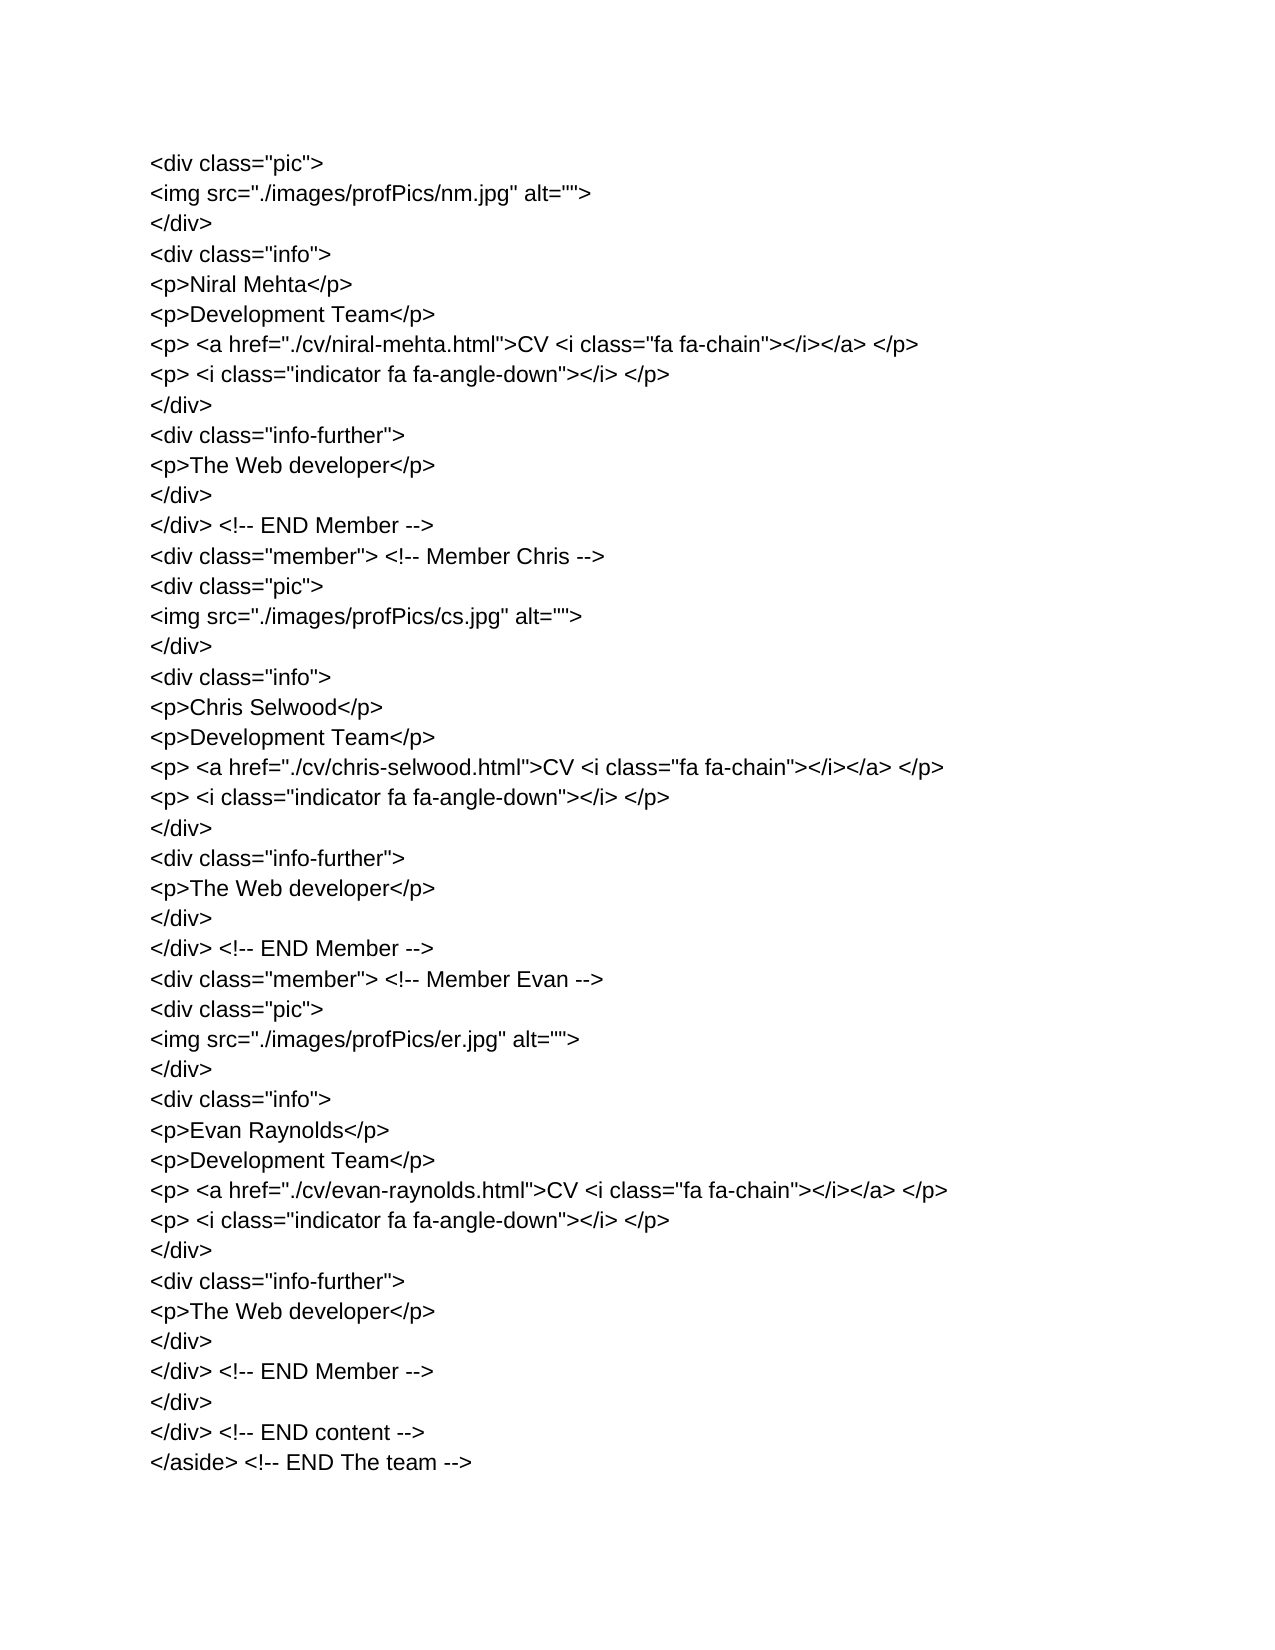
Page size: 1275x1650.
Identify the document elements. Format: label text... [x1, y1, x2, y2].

text <div class="info"> [150, 663, 1125, 690]
text <p>The Web developer</p> [150, 452, 1125, 478]
text <img src="./images/profPics/er.jpg" alt=""> [150, 1026, 1125, 1052]
text <p> <a href="./cv/chris-selwood.html">CV <i class="fa fa-chain"></i></a> </p> [150, 754, 1125, 781]
text <div class="info"> [150, 1086, 1125, 1113]
text </div> [150, 1388, 1125, 1415]
text </div> <!-- END Member --> [150, 512, 1125, 539]
text <p> <a href="./cv/niral-mehta.html">CV <i class="fa fa-chain"></i></a> </p> [150, 331, 1125, 358]
text </div> [150, 633, 1125, 660]
text </div> [150, 1056, 1125, 1083]
text </div> [150, 814, 1125, 841]
text <div class="pic"> [150, 150, 1125, 176]
text <div class="member"> <!-- Member Evan --> [150, 966, 1125, 992]
text <div class="info-further"> [150, 845, 1125, 871]
text </div> [150, 1328, 1125, 1354]
text <div class="pic"> [150, 996, 1125, 1022]
text <div class="info-further"> [150, 1268, 1125, 1294]
text <img src="./images/profPics/cs.jpg" alt=""> [150, 603, 1125, 629]
text <p>Development Team</p> [150, 1147, 1125, 1173]
text <p>Development Team</p> [150, 301, 1125, 327]
text <p>The Web developer</p> [150, 1298, 1125, 1324]
text </div> <!-- END Member --> [150, 1358, 1125, 1385]
text </div> [150, 210, 1125, 237]
text <p>Development Team</p> [150, 724, 1125, 750]
text <div class="pic"> [150, 573, 1125, 599]
text <div class="info-further"> [150, 422, 1125, 448]
text </div> [150, 905, 1125, 932]
text </div> [150, 482, 1125, 509]
text <div class="member"> <!-- Member Chris --> [150, 543, 1125, 569]
text </div> <!-- END Member --> [150, 935, 1125, 962]
text <p> <i class="indicator fa fa-angle-down"></i> </p> [150, 784, 1125, 811]
text <p>Evan Raynolds</p> [150, 1117, 1125, 1143]
text <img src="./images/profPics/nm.jpg" alt=""> [150, 180, 1125, 207]
text </div> [150, 392, 1125, 418]
text <p> <i class="indicator fa fa-angle-down"></i> </p> [150, 1207, 1125, 1234]
text <p> <i class="indicator fa fa-angle-down"></i> </p> [150, 361, 1125, 388]
text <p>The Web developer</p> [150, 875, 1125, 901]
text <p>Chris Selwood</p> [150, 694, 1125, 720]
text <p> <a href="./cv/evan-raynolds.html">CV <i class="fa fa-chain"></i></a> </p> [150, 1177, 1125, 1203]
text </div> [150, 1237, 1125, 1264]
text </div> <!-- END content --> [150, 1419, 1125, 1445]
text <div class="info"> [150, 241, 1125, 267]
text <p>Niral Mehta</p> [150, 271, 1125, 297]
text </aside> <!-- END The team --> [150, 1449, 1125, 1475]
